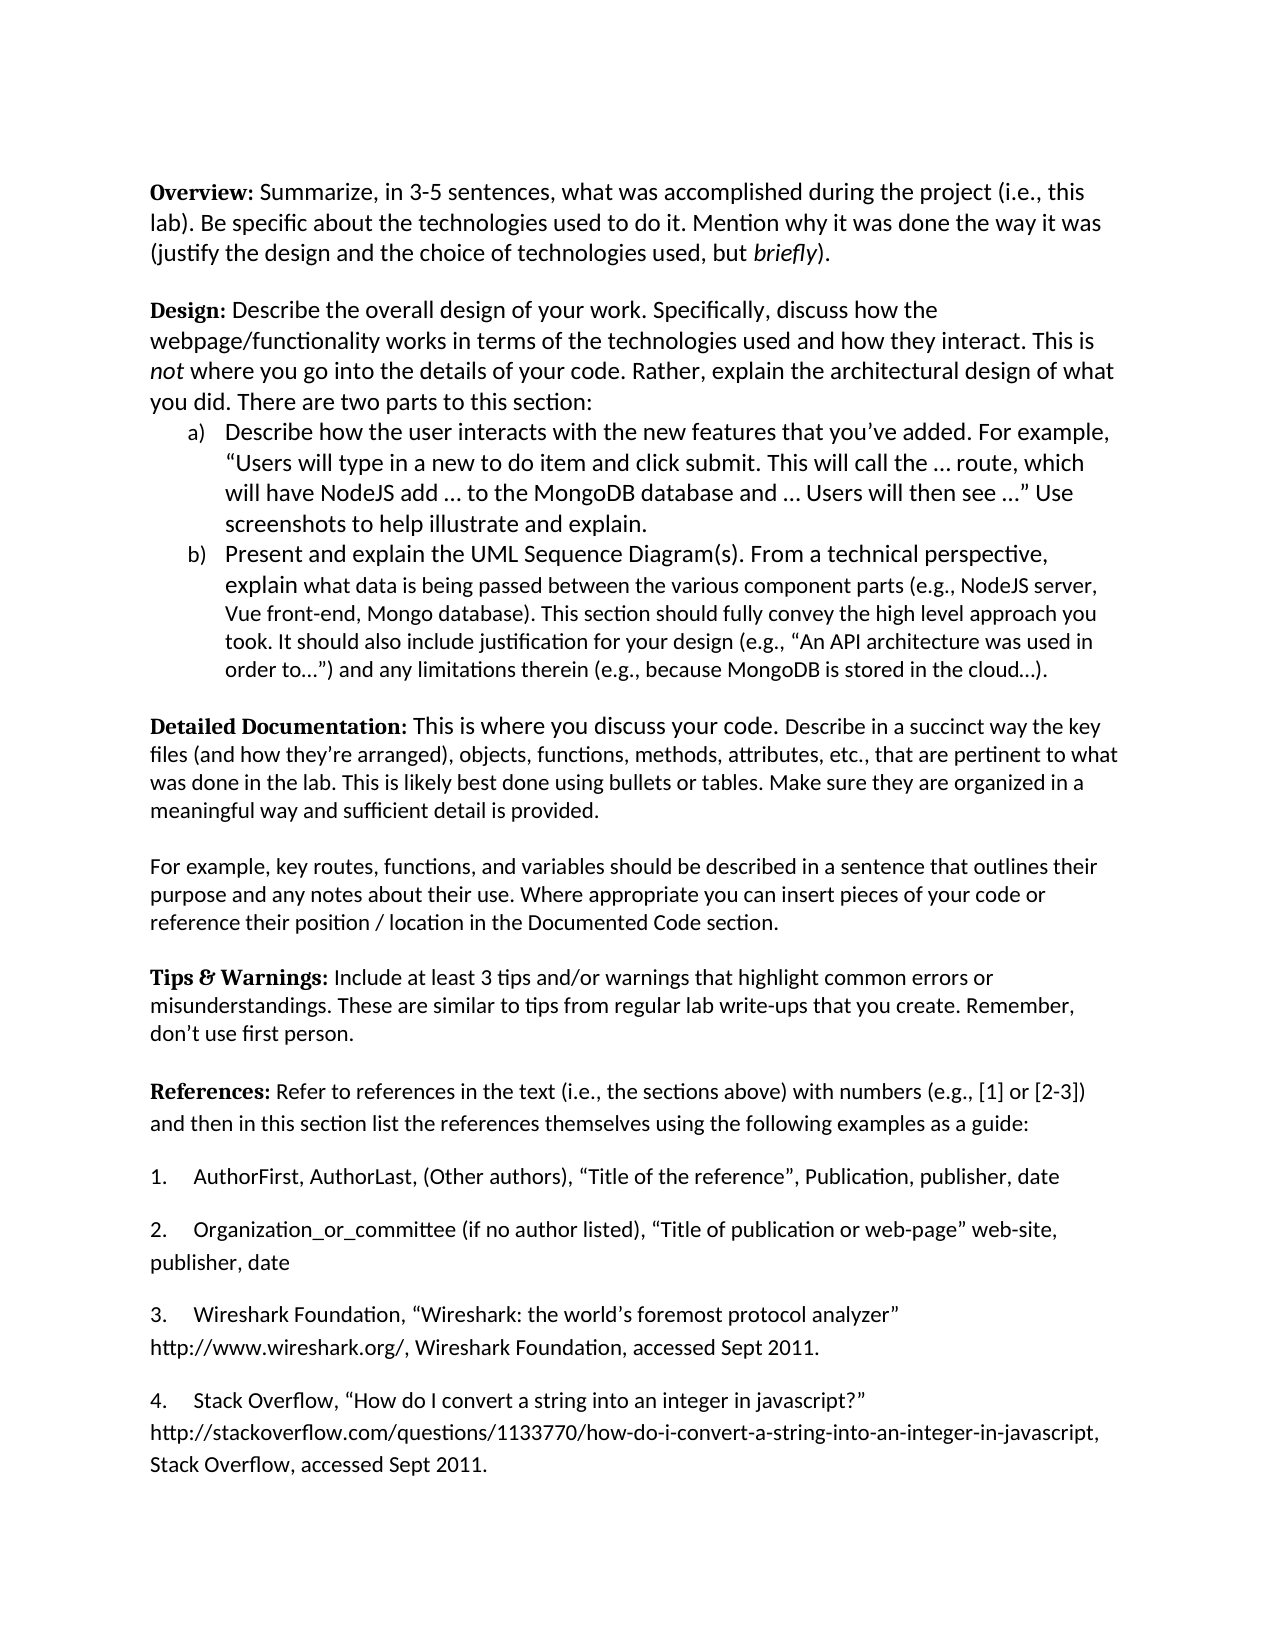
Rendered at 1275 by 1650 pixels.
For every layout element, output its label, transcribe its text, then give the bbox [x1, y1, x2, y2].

text References: Refer to references in the text (i.e., the sections above) with numbers (e.g., [1] or [2-3]) and then in this section list the references themselves using the following examples as a guide: [150, 1077, 1125, 1137]
text Overview: Summarize, in 3-5 sentences, what was accomplished during the project (i.e., this lab). Be specific about the technologies used to do it. Mention why it was done the way it was (justify the design and the choice of technologies used, but briefly). [150, 176, 1125, 268]
text 4. Stack Overflow, “How do I convert a string into an integer in javascript?” http://stackoverflow.com/questions/1133770/how-do-i-convert-a-string-into-an-integer-in-javascript, Stack Overflow, accessed Sept 2011. [150, 1386, 1125, 1478]
text Design: Describe the overall design of your work. Specifically, discuss how the webpage/functionality works in terms of the technologies used and how they interact. This is not where you go into the details of your code. Rather, explain the architectural design of what you did. There are two parts to this section: [150, 294, 1125, 416]
text 3. Wireshark Foundation, “Wireshark: the world’s foremost protocol analyzer” http://www.wireshark.org/, Wireshark Foundation, accessed Sept 2011. [150, 1301, 1125, 1361]
list Present and explain the UML Sequence Diagram(s). From a technical perspective, explain what data is being passed between the various component parts (e.g., NodeJS server, Vue front-end, Mongo database). This section should fully convey the high level approach you took. It should also include justification for your design (e.g., “An API architecture was used in order to…”) and any limitations therein (e.g., because MongoDB is stored in the cloud…). [187, 538, 1125, 683]
text For example, key routes, functions, and variables should be described in a sentence that outlines their purpose and any notes about their use. Where appropriate you can insert pieces of your code or reference their position / location in the Documented Code section. [150, 852, 1125, 937]
text 1. AuthorFirst, AuthorLast, (Other authors), “Title of the reference”, Publication, publisher, date [150, 1162, 1125, 1190]
text Tips & Warnings: Include at least 3 tips and/or warnings that highlight common errors or misunderstandings. These are similar to tips from regular lab write-ups that you create. Remember, don’t use first person. [150, 963, 1125, 1047]
list Describe how the user interacts with the new features that you’ve added. For example, “Users will type in a new to do item and click submit. This will call the … route, which will have NodeJS add … to the MongoDB database and … Users will then see …” Use screenshots to help illustrate and explain. [187, 416, 1125, 538]
text 2. Organization_or_committee (if no author listed), “Title of publication or web-page” web-site, publisher, date [150, 1215, 1125, 1276]
text Detailed Documentation: This is where you discuss your code. Describe in a succinct way the key files (and how they’re arranged), objects, functions, methods, attributes, etc., that are pertinent to what was done in the lab. This is likely best done using bullets or tables. Make sure they are organized in a meaningful way and sufficient detail is provided. [150, 710, 1125, 824]
